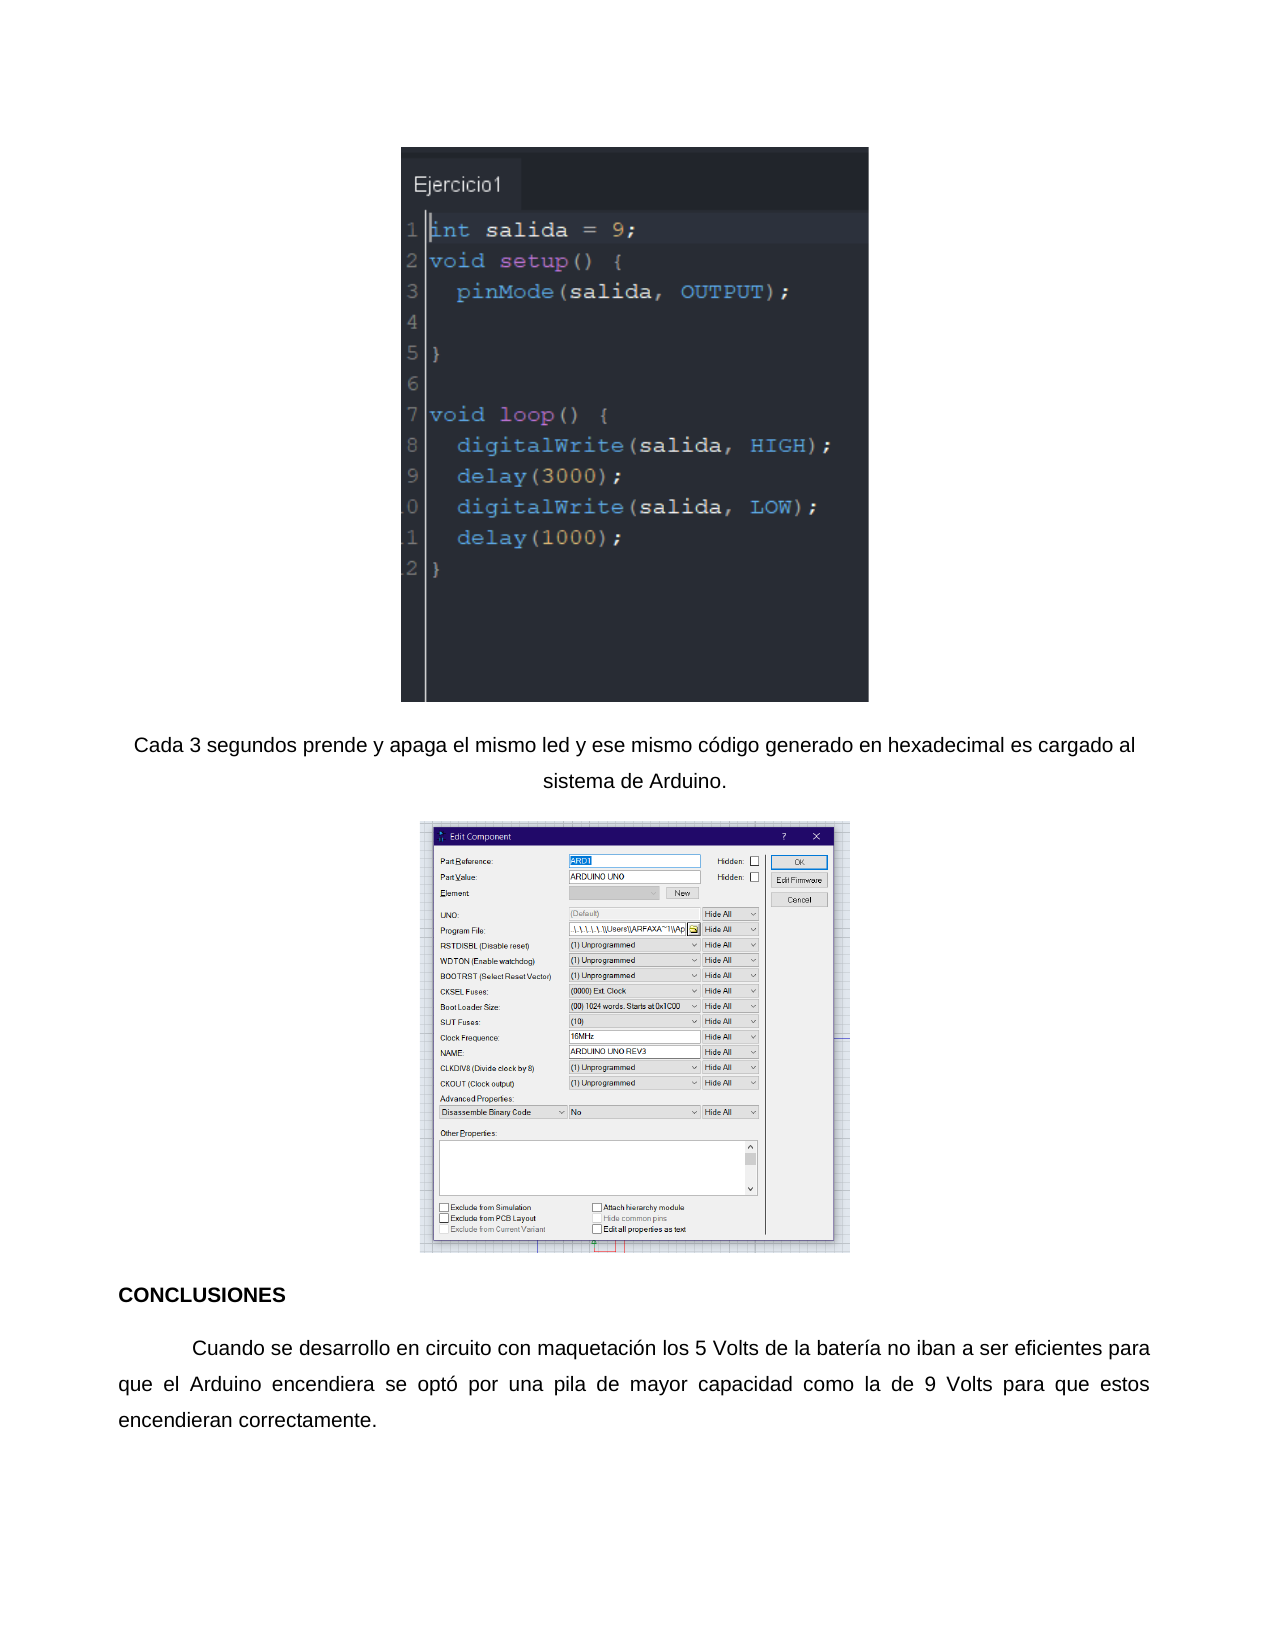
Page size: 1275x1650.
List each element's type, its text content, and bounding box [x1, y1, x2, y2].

picture [419, 821, 850, 1253]
text Cuando se desarrollo en circuito con maquetación los 5 Volts de la batería no iban a ser eficientes para que el Arduino encendiera se optó por una pila de mayor capacidad como la de 9 Volts para que estos encendieran correctamente. [118, 1336, 1152, 1431]
text Cada 3 segundos prende y apaga el mismo led y ese mismo código generado en hexadecimal es cargado al sistema de Arduino. [118, 732, 1152, 792]
picture [401, 147, 869, 702]
text CONCLUSIONES [118, 1283, 1152, 1307]
